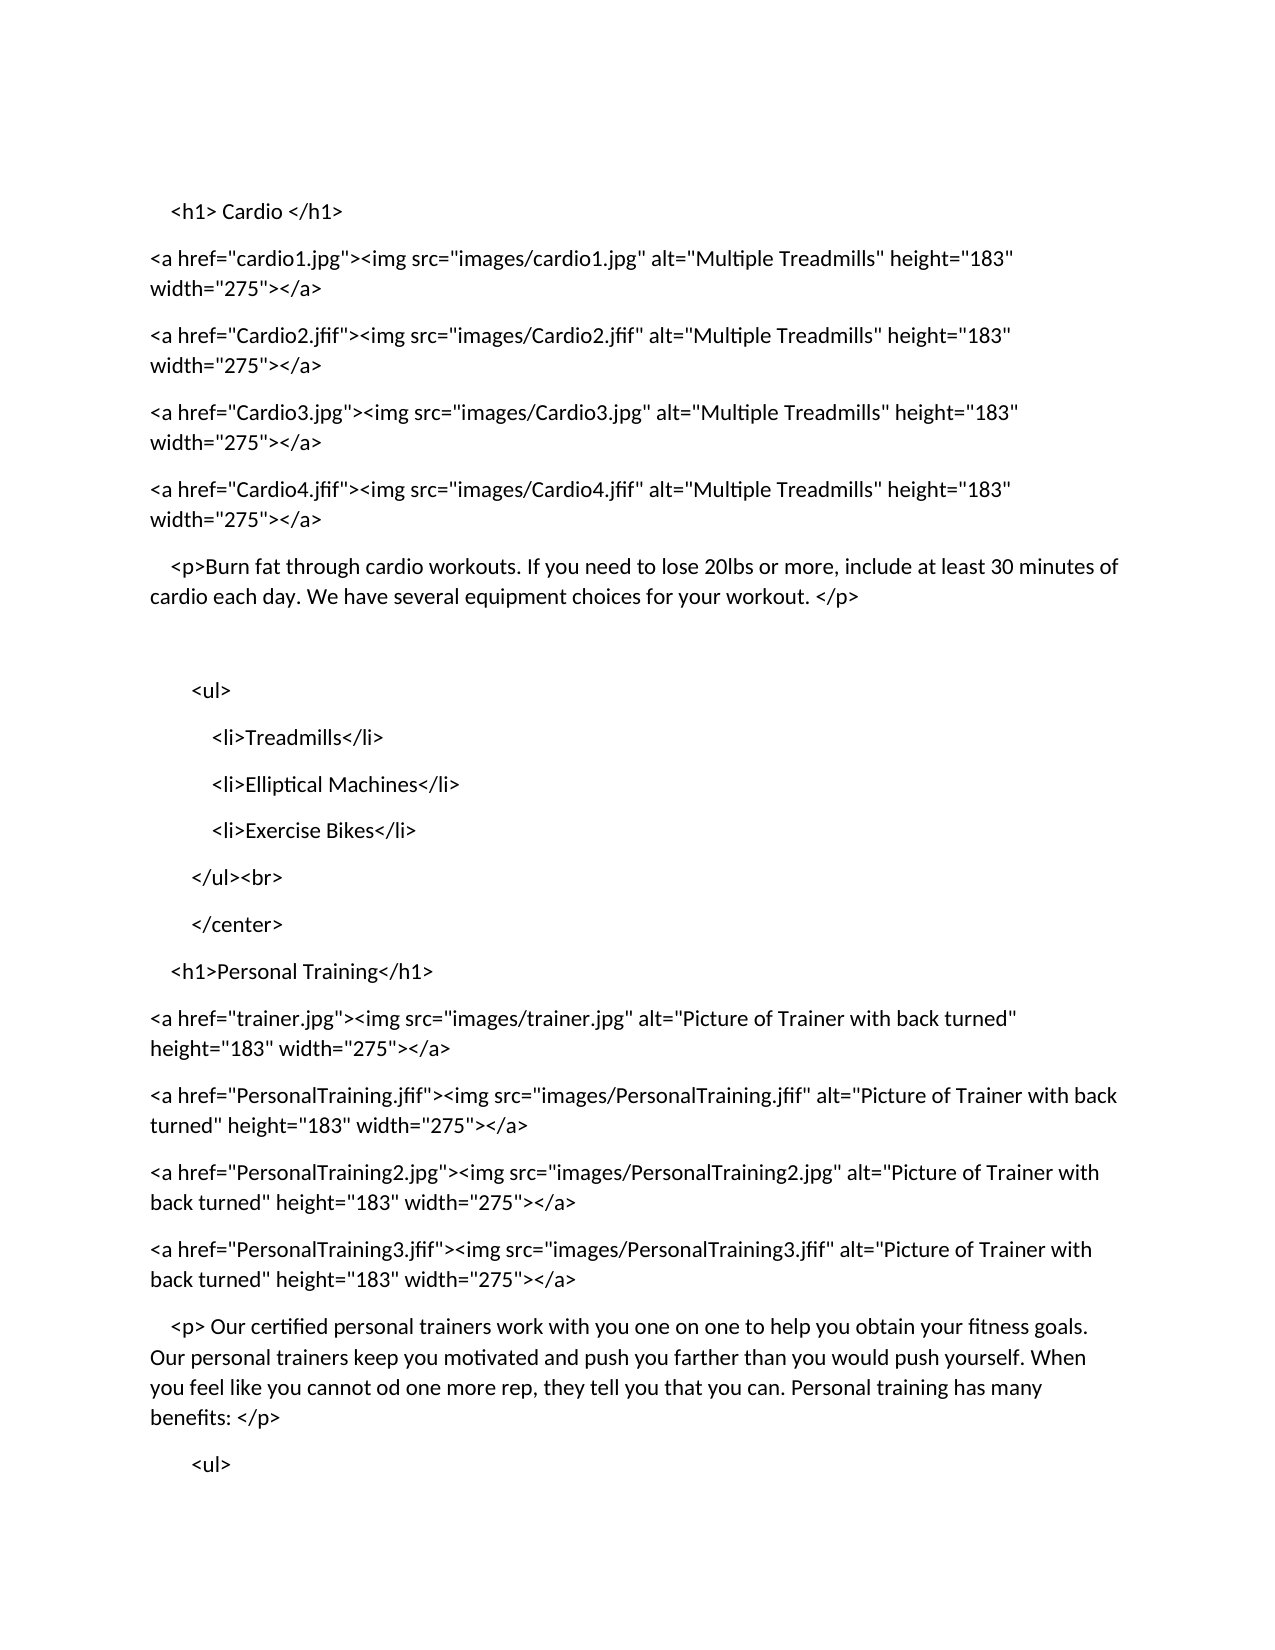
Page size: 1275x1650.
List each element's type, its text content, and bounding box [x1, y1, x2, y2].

text <a href="PersonalTraining3.jfif"><img src="images/PersonalTraining3.jfif" alt="Picture of Trainer with back turned" height="183" width="275"></a> [150, 1235, 1125, 1294]
text <ul> [150, 676, 1125, 704]
text </ul><br> [150, 863, 1125, 892]
text <a href="Cardio4.jfif"><img src="images/Cardio4.jfif" alt="Multiple Treadmills" height="183" width="275"></a> [150, 475, 1125, 533]
text <ul> [150, 1450, 1125, 1478]
text <li>Treadmills</li> [150, 723, 1125, 751]
text <a href="Cardio3.jpg"><img src="images/Cardio3.jpg" alt="Multiple Treadmills" height="183" width="275"></a> [150, 398, 1125, 456]
text <li>Exercise Bikes</li> [150, 817, 1125, 845]
text <a href="Cardio2.jfif"><img src="images/Cardio2.jfif" alt="Multiple Treadmills" height="183" width="275"></a> [150, 321, 1125, 379]
text <a href="PersonalTraining.jfif"><img src="images/PersonalTraining.jfif" alt="Picture of Trainer with back turned" height="183" width="275"></a> [150, 1081, 1125, 1139]
text <h1>Personal Training</h1> [150, 957, 1125, 985]
text <a href="cardio1.jpg"><img src="images/cardio1.jpg" alt="Multiple Treadmills" height="183" width="275"></a> [150, 244, 1125, 302]
text <a href="trainer.jpg"><img src="images/trainer.jpg" alt="Picture of Trainer with back turned" height="183" width="275"></a> [150, 1004, 1125, 1062]
text <p> Our certified personal trainers work with you one on one to help you obtain your fitness goals. Our personal trainers keep you motivated and push you farther than you would push yourself. When you feel like you cannot od one more rep, they tell you that you can. Personal training has many benefits: </p> [150, 1312, 1125, 1431]
text <li>Elliptical Machines</li> [150, 770, 1125, 798]
text <h1> Cardio </h1> [150, 197, 1125, 225]
text <p>Burn fat through cardio workouts. If you need to lose 20lbs or more, include at least 30 minutes of cardio each day. We have several equipment choices for your workout. </p> [150, 552, 1125, 610]
text <a href="PersonalTraining2.jpg"><img src="images/PersonalTraining2.jpg" alt="Picture of Trainer with back turned" height="183" width="275"></a> [150, 1158, 1125, 1217]
text </center> [150, 910, 1125, 938]
